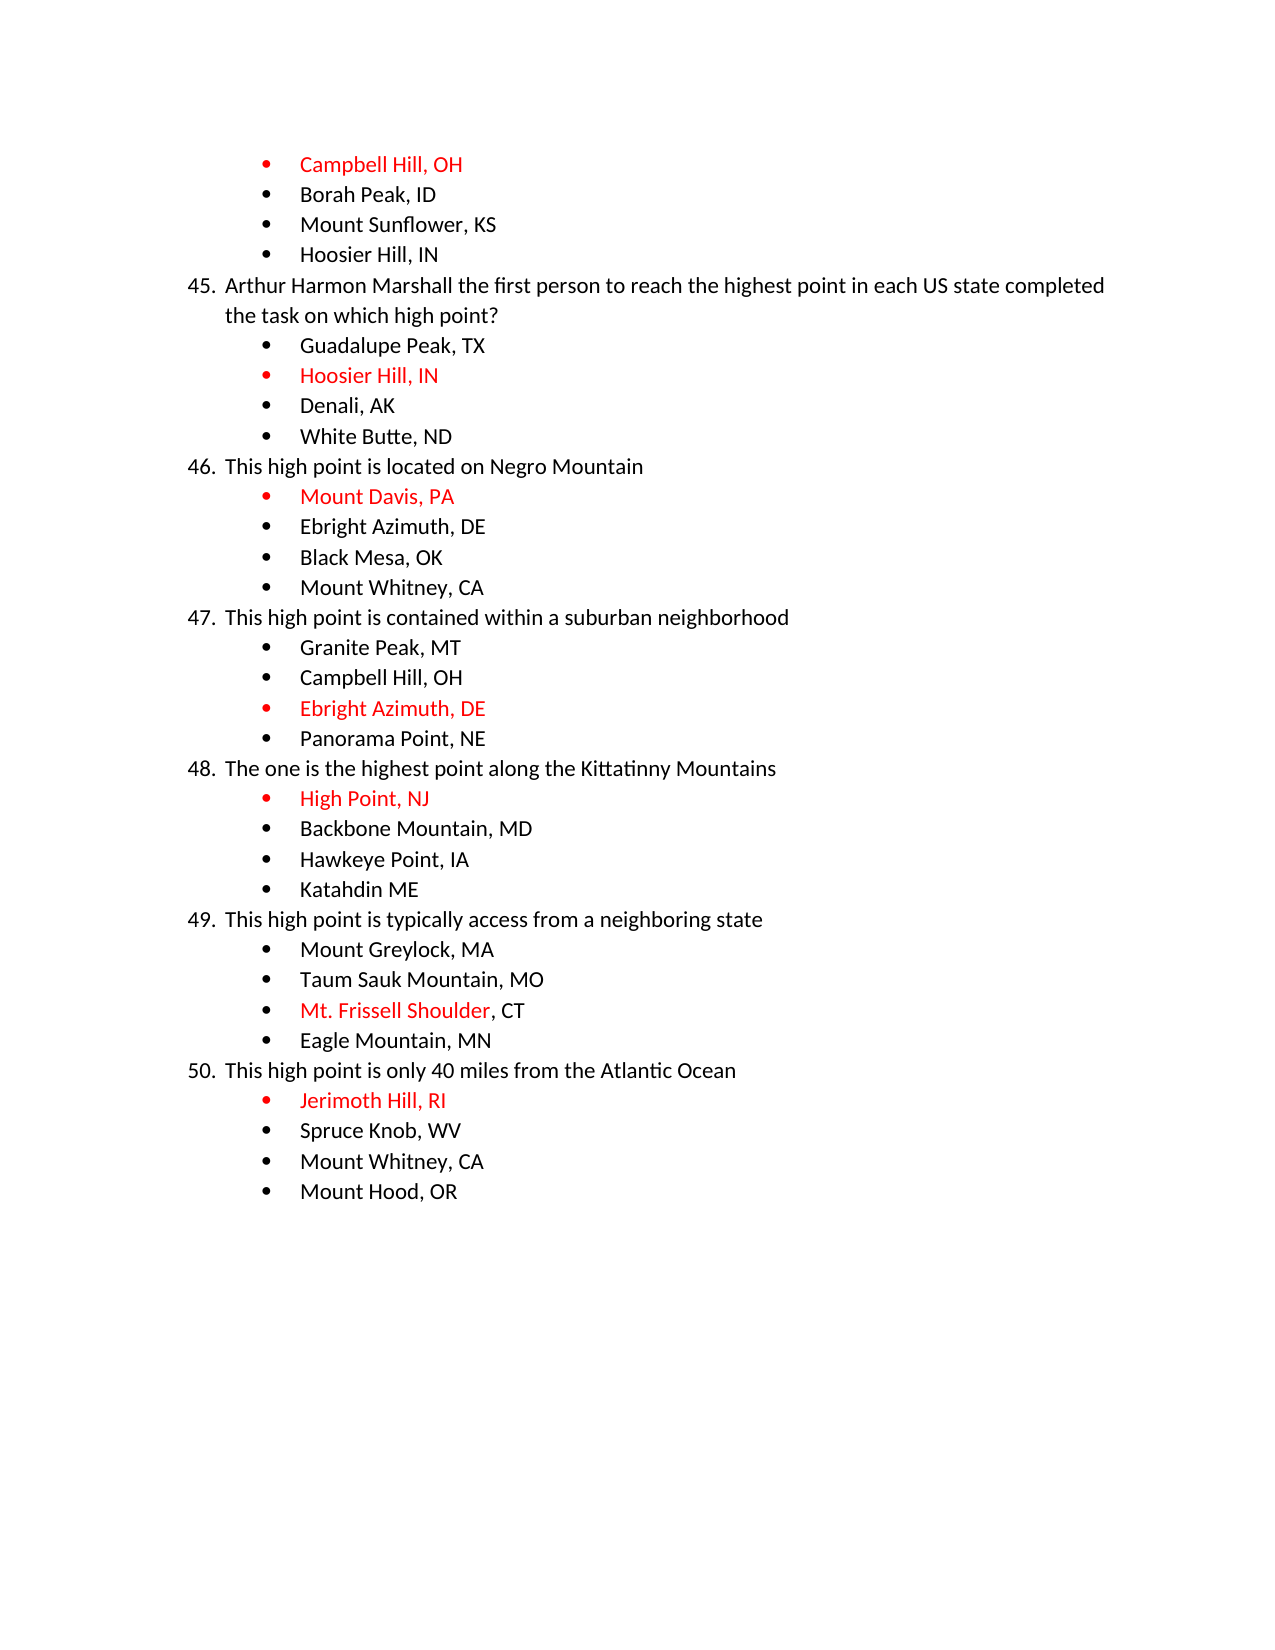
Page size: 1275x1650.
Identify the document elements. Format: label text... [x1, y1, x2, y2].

list This high point is only 40 miles from the Atlantic Ocean [187, 1056, 1125, 1084]
list Jerimoth Hill, RI [262, 1086, 1125, 1114]
list Mt. Frissell Shoulder, CT [262, 996, 1125, 1024]
list Panorama Point, NE [262, 724, 1125, 752]
list Ebright Azimuth, DE [262, 694, 1125, 722]
list Eagle Mountain, MN [262, 1026, 1125, 1054]
list Hoosier Hill, IN [262, 241, 1125, 269]
list Borah Peak, ID [262, 180, 1125, 208]
list Hoosier Hill, IN [262, 361, 1125, 389]
list This high point is typically access from a neighboring state [187, 905, 1125, 933]
list Arthur Harmon Marshall the first person to reach the highest point in each US state completed the task on which high point? [187, 271, 1125, 329]
list Katahdin ME [262, 875, 1125, 903]
list White Butte, ND [262, 422, 1125, 450]
list Ebright Azimuth, DE [262, 512, 1125, 541]
list Spruce Knob, WV [262, 1117, 1125, 1145]
list Taum Sauk Mountain, MO [262, 966, 1125, 994]
list Mount Hood, OR [262, 1177, 1125, 1205]
list Campbell Hill, OH [262, 150, 1125, 178]
list This high point is contained within a suburban neighborhood [187, 603, 1125, 631]
list Mount Whitney, CA [262, 1147, 1125, 1175]
list Guadalupe Peak, TX [262, 331, 1125, 359]
list High Point, NJ [262, 784, 1125, 812]
list Campbell Hill, OH [262, 663, 1125, 692]
list Granite Peak, MT [262, 633, 1125, 661]
list Mount Davis, PA [262, 482, 1125, 510]
list Backbone Mountain, MD [262, 814, 1125, 843]
list Hawkeye Point, IA [262, 845, 1125, 873]
list The one is the highest point along the Kittatinny Mountains [187, 754, 1125, 782]
list Denali, AK [262, 392, 1125, 420]
list This high point is located on Negro Mountain [187, 452, 1125, 480]
list Mount Whitney, CA [262, 573, 1125, 601]
list Mount Greylock, MA [262, 935, 1125, 963]
list Black Mesa, OK [262, 543, 1125, 571]
list Mount Sunflower, KS [262, 210, 1125, 238]
